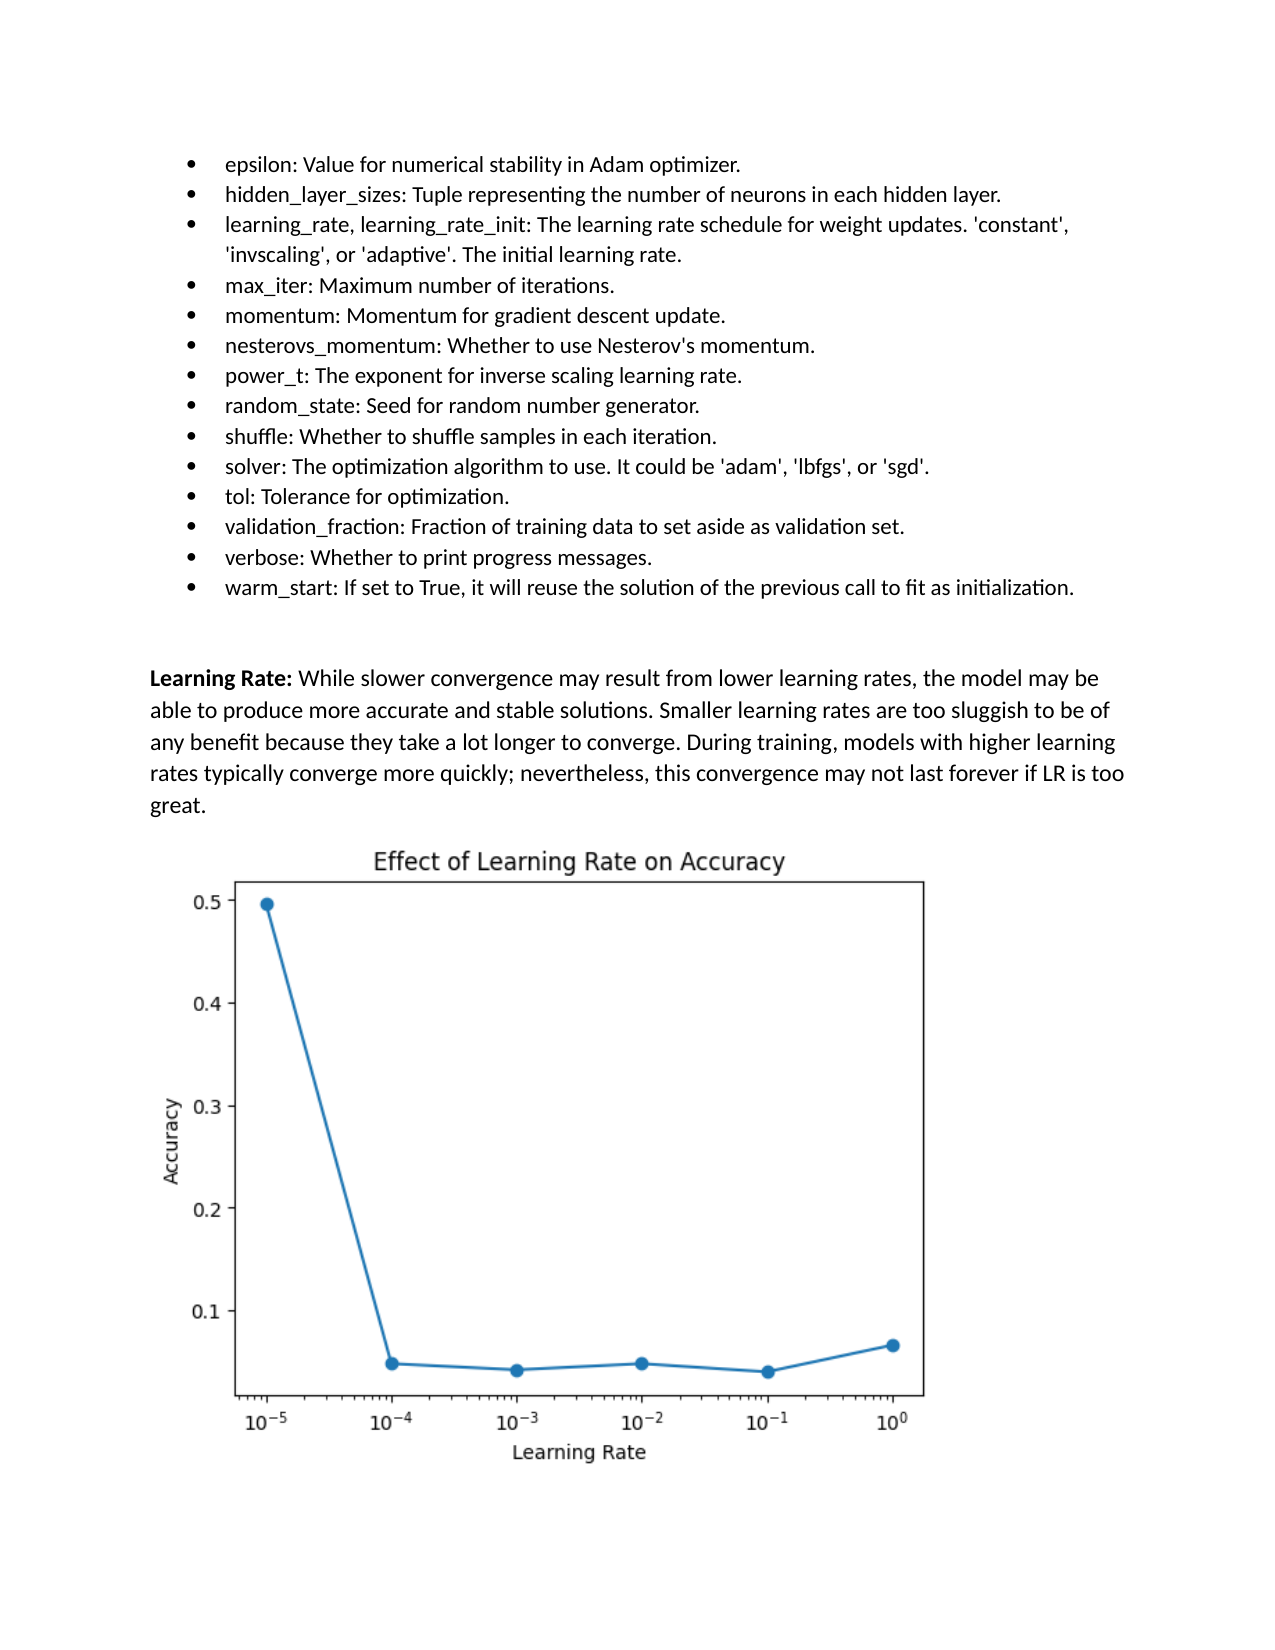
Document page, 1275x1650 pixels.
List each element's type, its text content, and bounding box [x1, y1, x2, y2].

picture [150, 838, 937, 1476]
list solver: The optimization algorithm to use. It could be 'adam', 'lbfgs', or 'sgd'. [187, 452, 1125, 480]
text Learning Rate: While slower convergence may result from lower learning rates, the model may be able to produce more accurate and stable solutions. Smaller learning rates are too sluggish to be of any benefit because they take a lot longer to converge. During training, models with higher learning rates typically converge more quickly; nevertheless, this convergence may not last forever if LR is too great. [150, 663, 1125, 819]
list epsilon: Value for numerical stability in Adam optimizer. [187, 150, 1125, 178]
list nesterovs_momentum: Whether to use Nesterov's momentum. [187, 331, 1125, 359]
list momentum: Momentum for gradient descent update. [187, 301, 1125, 329]
list hidden_layer_sizes: Tuple representing the number of neurons in each hidden layer. [187, 180, 1125, 208]
list verbose: Whether to print progress messages. [187, 543, 1125, 571]
list max_iter: Maximum number of iterations. [187, 271, 1125, 299]
list validation_fraction: Fraction of training data to set aside as validation set. [187, 512, 1125, 541]
list random_state: Seed for random number generator. [187, 392, 1125, 420]
list learning_rate, learning_rate_init: The learning rate schedule for weight updates. 'constant', 'invscaling', or 'adaptive'. The initial learning rate. [187, 210, 1125, 269]
list shuffle: Whether to shuffle samples in each iteration. [187, 422, 1125, 450]
list tol: Tolerance for optimization. [187, 482, 1125, 510]
list warm_start: If set to True, it will reuse the solution of the previous call to fit as initialization. [187, 573, 1125, 601]
list power_t: The exponent for inverse scaling learning rate. [187, 361, 1125, 389]
